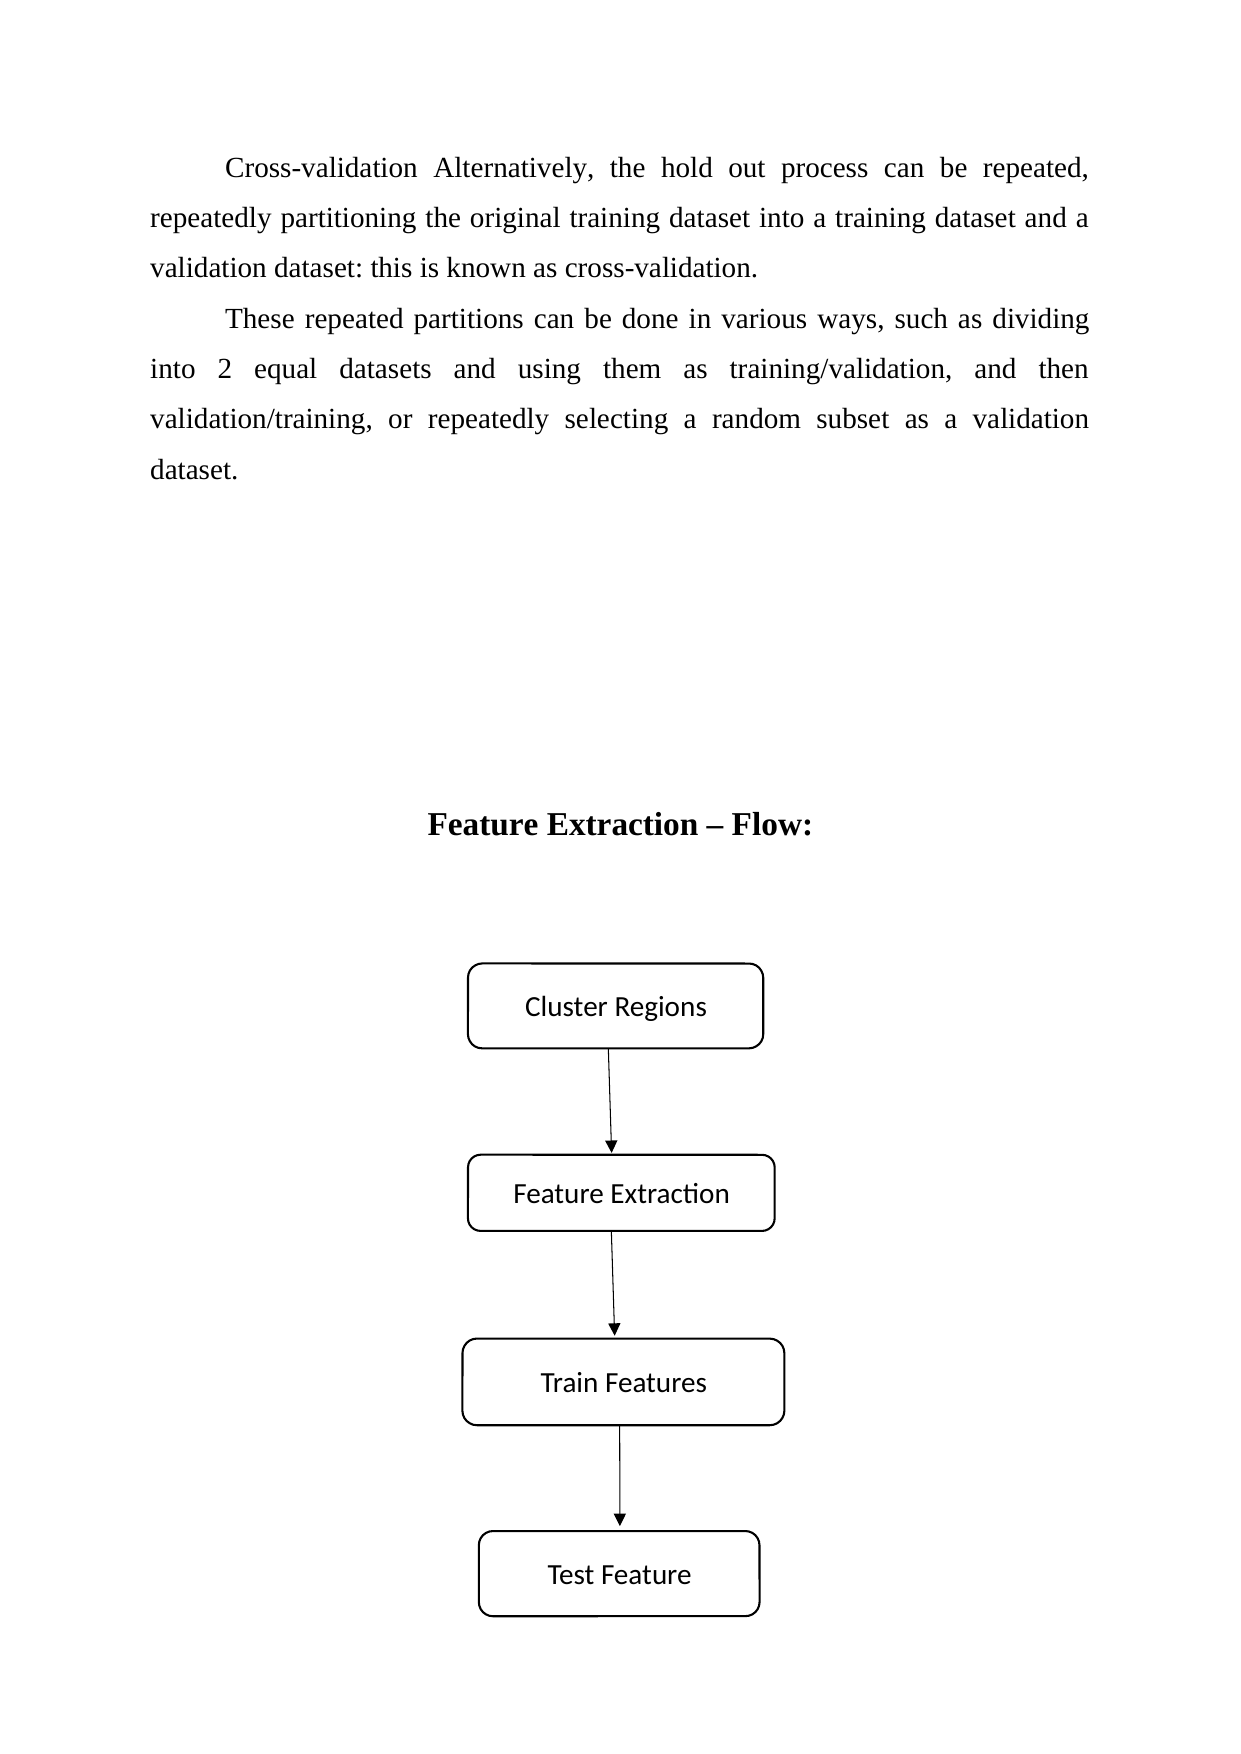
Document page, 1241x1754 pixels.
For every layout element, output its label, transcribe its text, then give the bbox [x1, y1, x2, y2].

text Cross-validation Alternatively, the hold out process can be repeated, repeatedly partitioning the original training dataset into a training dataset and a validation dataset: this is known as cross-validation. [150, 150, 1090, 284]
text These repeated partitions can be done in various ways, such as dividing into 2 equal datasets and using them as training/validation, and then validation/training, or repeatedly selecting a random subset as a validation dataset. [150, 301, 1090, 485]
text Feature Extraction – Flow: [150, 804, 1090, 842]
